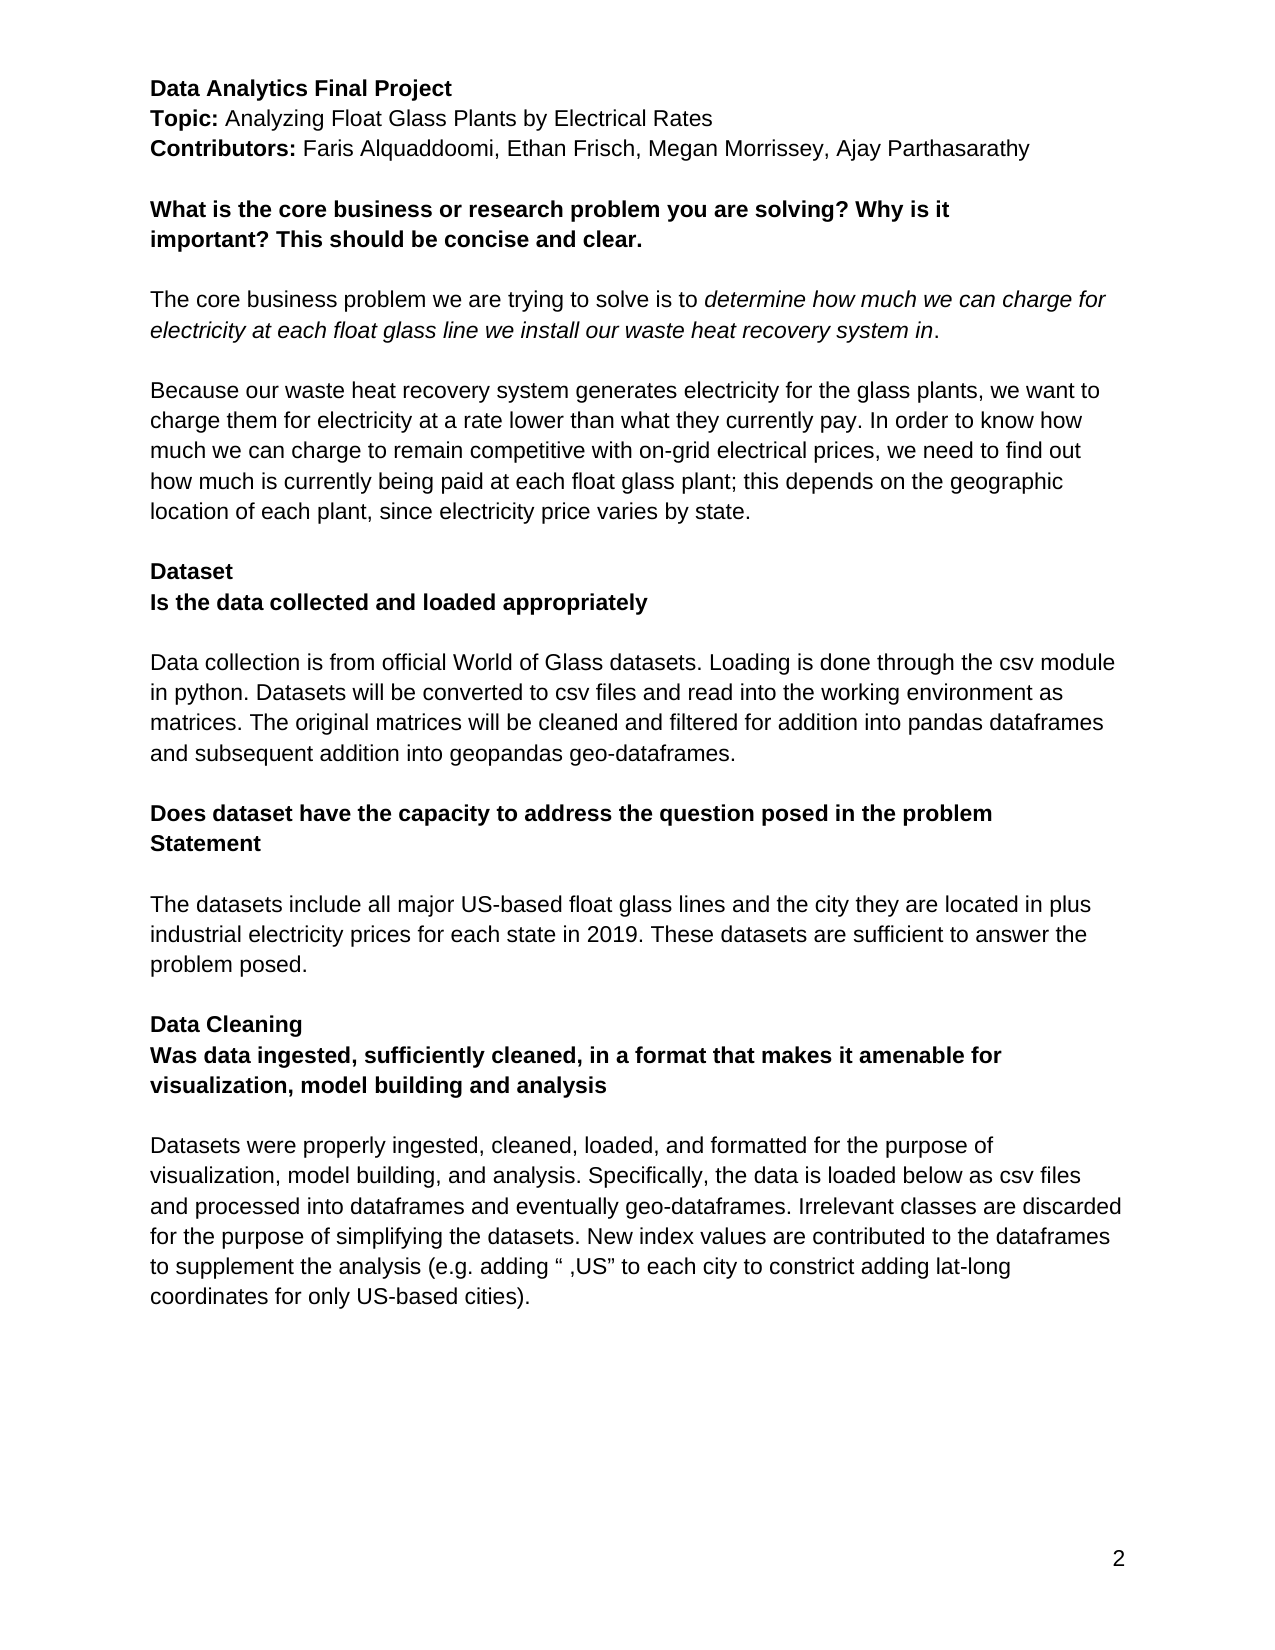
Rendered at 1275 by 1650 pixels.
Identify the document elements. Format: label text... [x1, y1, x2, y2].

text Data Cleaning [150, 1011, 1125, 1038]
text visualization, model building and analysis [150, 1072, 1125, 1098]
text The core business problem we are trying to solve is to determine how much we can charge for electricity at each float glass line we install our waste heat recovery system in. [150, 286, 1125, 343]
text important? This should be concise and clear. [150, 226, 1125, 252]
text The datasets include all major US-based float glass lines and the city they are located in plus industrial electricity prices for each state in 2019. These datasets are sufficient to answer the problem posed. [150, 891, 1125, 977]
text Statement [150, 830, 1125, 857]
text Datasets were properly ingested, cleaned, loaded, and formatted for the purpose of visualization, model building, and analysis. Specifically, the data is loaded below as csv files and processed into dataframes and eventually geo-dataframes. Irrelevant classes are discarded for the purpose of simplifying the datasets. New index values are contributed to the dataframes to supplement the analysis (e.g. adding “ ,US” to each city to constrict adding lat-long coordinates for only US-based cities). [150, 1132, 1125, 1310]
text Data collection is from official World of Glass datasets. Loading is done through the csv module in python. Datasets will be converted to csv files and read into the working environment as matrices. The original matrices will be cleaned and filtered for addition into pandas dataframes and subsequent addition into geopandas geo-dataframes. [150, 649, 1125, 766]
text Because our waste heat recovery system generates electricity for the glass plants, we want to charge them for electricity at a rate lower than what they currently pay. In order to know how much we can charge to remain competitive with on-grid electrical prices, we need to find out how much is currently being paid at each float glass plant; this depends on the geographic location of each plant, since electricity price varies by state. [150, 377, 1125, 524]
text Was data ingested, sufficiently cleaned, in a format that makes it amenable for [150, 1042, 1125, 1068]
text Is the data collected and loaded appropriately [150, 588, 1125, 615]
text Dataset [150, 558, 1125, 585]
text Does dataset have the capacity to address the question posed in the problem [150, 800, 1125, 826]
text What is the core business or research problem you are solving? Why is it [150, 196, 1125, 222]
